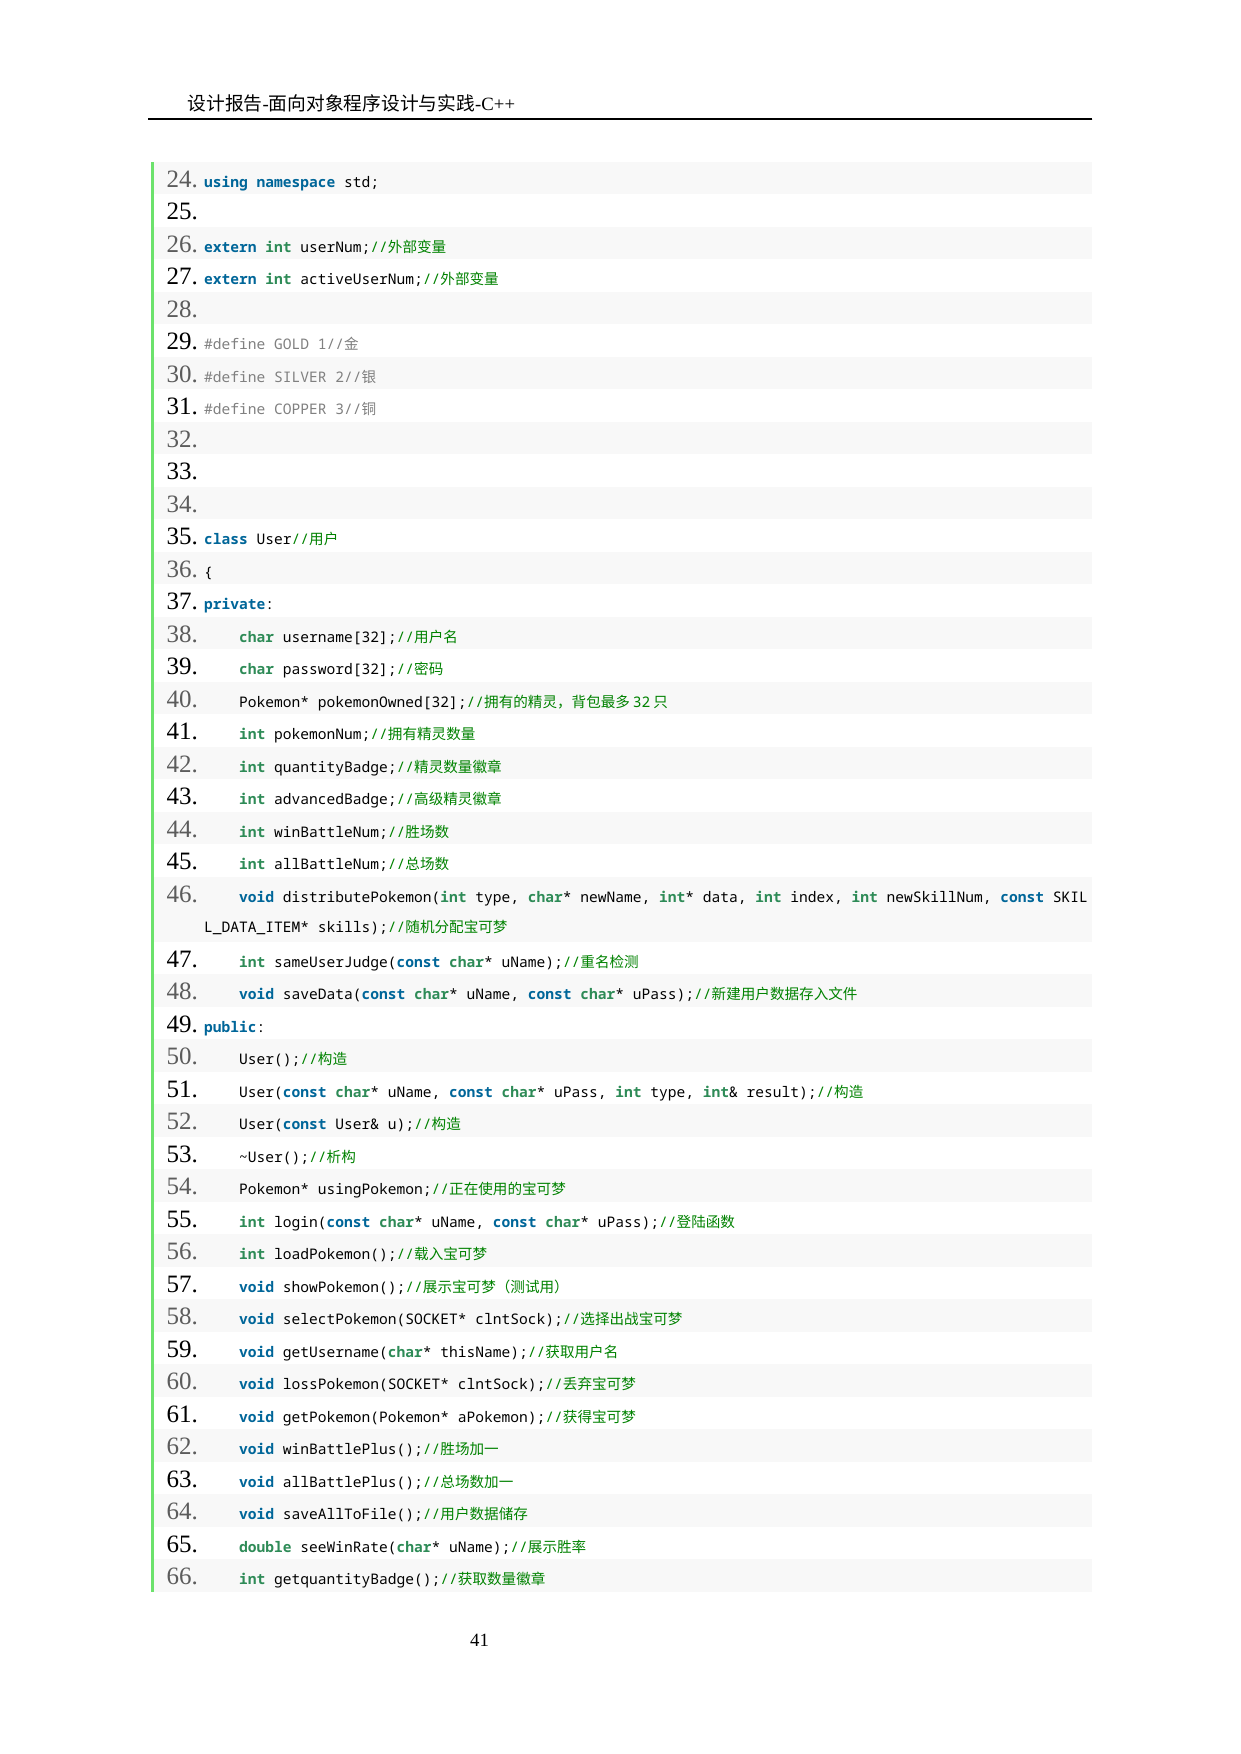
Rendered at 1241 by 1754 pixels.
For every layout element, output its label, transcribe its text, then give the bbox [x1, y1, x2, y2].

list User(const User& u);//构造 [154, 1104, 1092, 1137]
list char password[32];//密码 [154, 649, 1092, 682]
list User(const char* uName, const char* uPass, int type, int& result);//构造 [154, 1072, 1092, 1104]
list char username[32];//用户名 [154, 617, 1092, 649]
list using namespace std; [154, 162, 1092, 194]
list void lossPokemon(SOCKET* clntSock);//丢弃宝可梦 [154, 1364, 1092, 1397]
list extern int activeUserNum;//外部变量 [154, 259, 1092, 292]
list public: [154, 1007, 1092, 1039]
list extern int userNum;//外部变量 [154, 227, 1092, 259]
list void getUsername(char* thisName);//获取用户名 [154, 1332, 1092, 1364]
list void showPokemon();//展示宝可梦（测试用） [154, 1267, 1092, 1299]
list #define GOLD 1//金 [154, 324, 1092, 357]
list #define COPPER 3//铜 [154, 389, 1092, 422]
list #define SILVER 2//银 [154, 357, 1092, 389]
list void distributePokemon(int type, char* newName, int* data, int index, int newSkillNum, const SKILL_DATA_ITEM* skills);//随机分配宝可梦 [154, 877, 1092, 942]
list int quantityBadge;//精灵数量徽章 [154, 747, 1092, 779]
list Pokemon* pokemonOwned[32];//拥有的精灵，背包最多32只 [154, 682, 1092, 714]
list int login(const char* uName, const char* uPass);//登陆函数 [154, 1202, 1092, 1234]
list int pokemonNum;//拥有精灵数量 [154, 714, 1092, 747]
list int getquantityBadge();//获取数量徽章 [154, 1559, 1092, 1592]
list int loadPokemon();//载入宝可梦 [154, 1234, 1092, 1267]
list private: [154, 584, 1092, 617]
list void selectPokemon(SOCKET* clntSock);//选择出战宝可梦 [154, 1299, 1092, 1332]
list void saveAllToFile();//用户数据储存 [154, 1494, 1092, 1527]
list int advancedBadge;//高级精灵徽章 [154, 779, 1092, 812]
list int winBattleNum;//胜场数 [154, 812, 1092, 844]
list void saveData(const char* uName, const char* uPass);//新建用户数据存入文件 [154, 974, 1092, 1007]
list void allBattlePlus();//总场数加一 [154, 1462, 1092, 1494]
list int allBattleNum;//总场数 [154, 844, 1092, 877]
list Pokemon* usingPokemon;//正在使用的宝可梦 [154, 1169, 1092, 1202]
list double seeWinRate(char* uName);//展示胜率 [154, 1527, 1092, 1559]
list ~User();//析构 [154, 1137, 1092, 1169]
list void winBattlePlus();//胜场加一 [154, 1429, 1092, 1462]
list { [154, 552, 1092, 584]
list void getPokemon(Pokemon* aPokemon);//获得宝可梦 [154, 1397, 1092, 1429]
list User();//构造 [154, 1039, 1092, 1072]
list int sameUserJudge(const char* uName);//重名检测 [154, 942, 1092, 974]
list class User//用户 [154, 519, 1092, 552]
